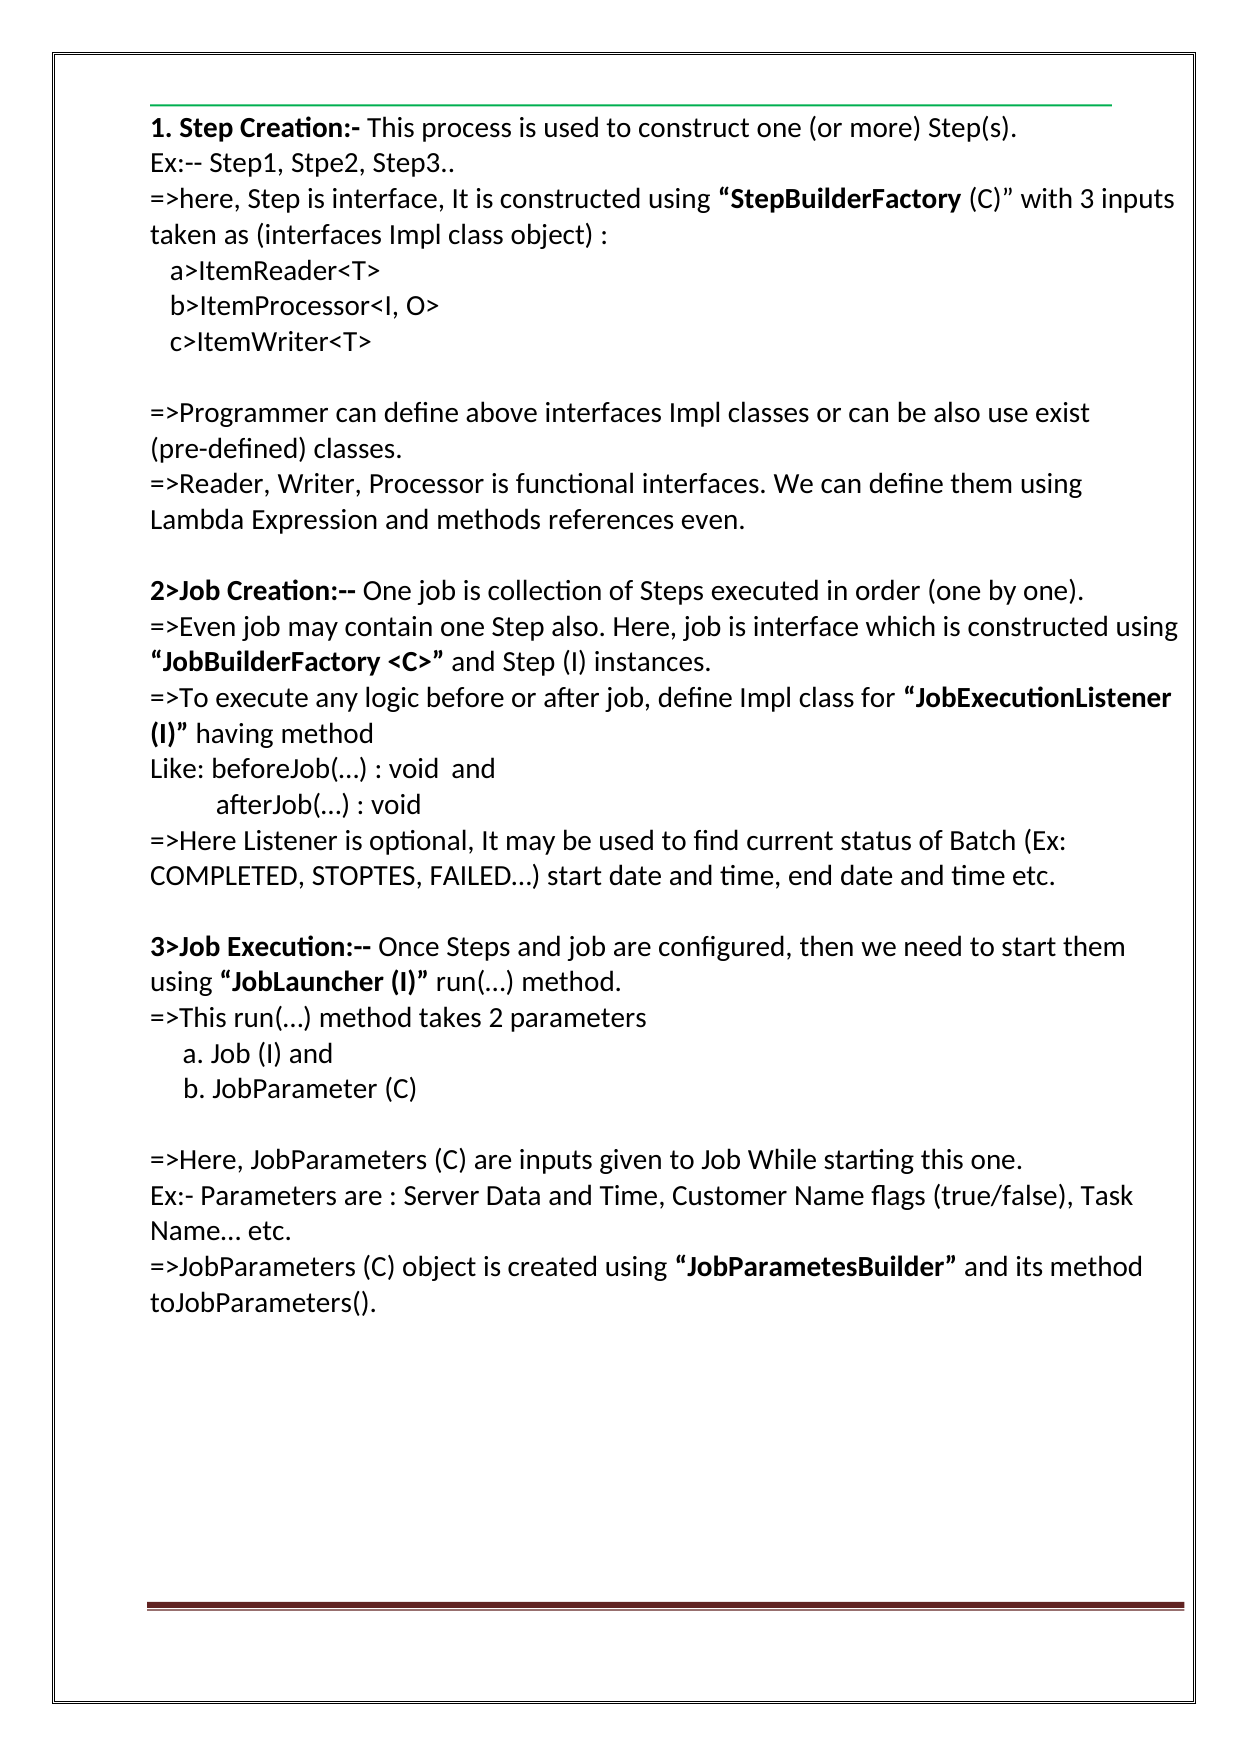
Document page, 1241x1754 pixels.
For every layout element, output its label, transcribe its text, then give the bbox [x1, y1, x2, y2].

text “JobBuilderFactory <C>” and Step (I) instances. [150, 643, 1193, 679]
text 3>Job Execution:-- Once Steps and job are configured, then we need to start them using “JobLauncher (I)” run(…) method. [150, 928, 1183, 999]
text 2>Job Creation:-- One job is collection of Steps executed in order (one by one). [150, 572, 1193, 608]
text Ex:- Parameters are : Server Data and Time, Customer Name flags (true/false), Task Name… etc. [150, 1177, 1193, 1248]
list Job (I) and [182, 1035, 1193, 1070]
list Step Creation:- This process is used to construct one (or more) Step(s). Ex:-- Step1, Stpe2, Step3.. [150, 109, 1018, 180]
text =>Programmer can define above interfaces Impl classes or can be also use exist (pre-defined) classes. [150, 394, 1090, 465]
text =>JobParameters (C) object is created using “JobParametesBuilder” and its method toJobParameters(). [150, 1248, 1146, 1319]
text Like: beforeJob(…) : void and afterJob(…) : void [150, 751, 498, 822]
text =>Here, JobParameters (C) are inputs given to Job While starting this one. [150, 1141, 1193, 1177]
text =>here, Step is interface, It is constructed using “StepBuilderFactory (C)” with 3 inputs taken as (interfaces Impl class object) : [150, 180, 1177, 252]
text =>Here Listener is optional, It may be used to find current status of Batch (Ex: COMPLETED, STOPTES, FAILED…) start date and time, end date and time etc. [150, 822, 1193, 893]
text =>Even job may contain one Step also. Here, job is interface which is constructed using [150, 608, 1193, 643]
text a>ItemReader<T> b>ItemProcessor<I, O> c>ItemWriter<T> [169, 252, 441, 358]
list JobParameter (C) [183, 1070, 1193, 1106]
text =>To execute any logic before or after job, define Impl class for “JobExecutionListener (I)” having method [150, 679, 1175, 751]
text =>Reader, Writer, Processor is functional interfaces. We can define them using Lambda Expression and methods references even. [150, 465, 1146, 537]
text =>This run(…) method takes 2 parameters [150, 999, 1193, 1034]
